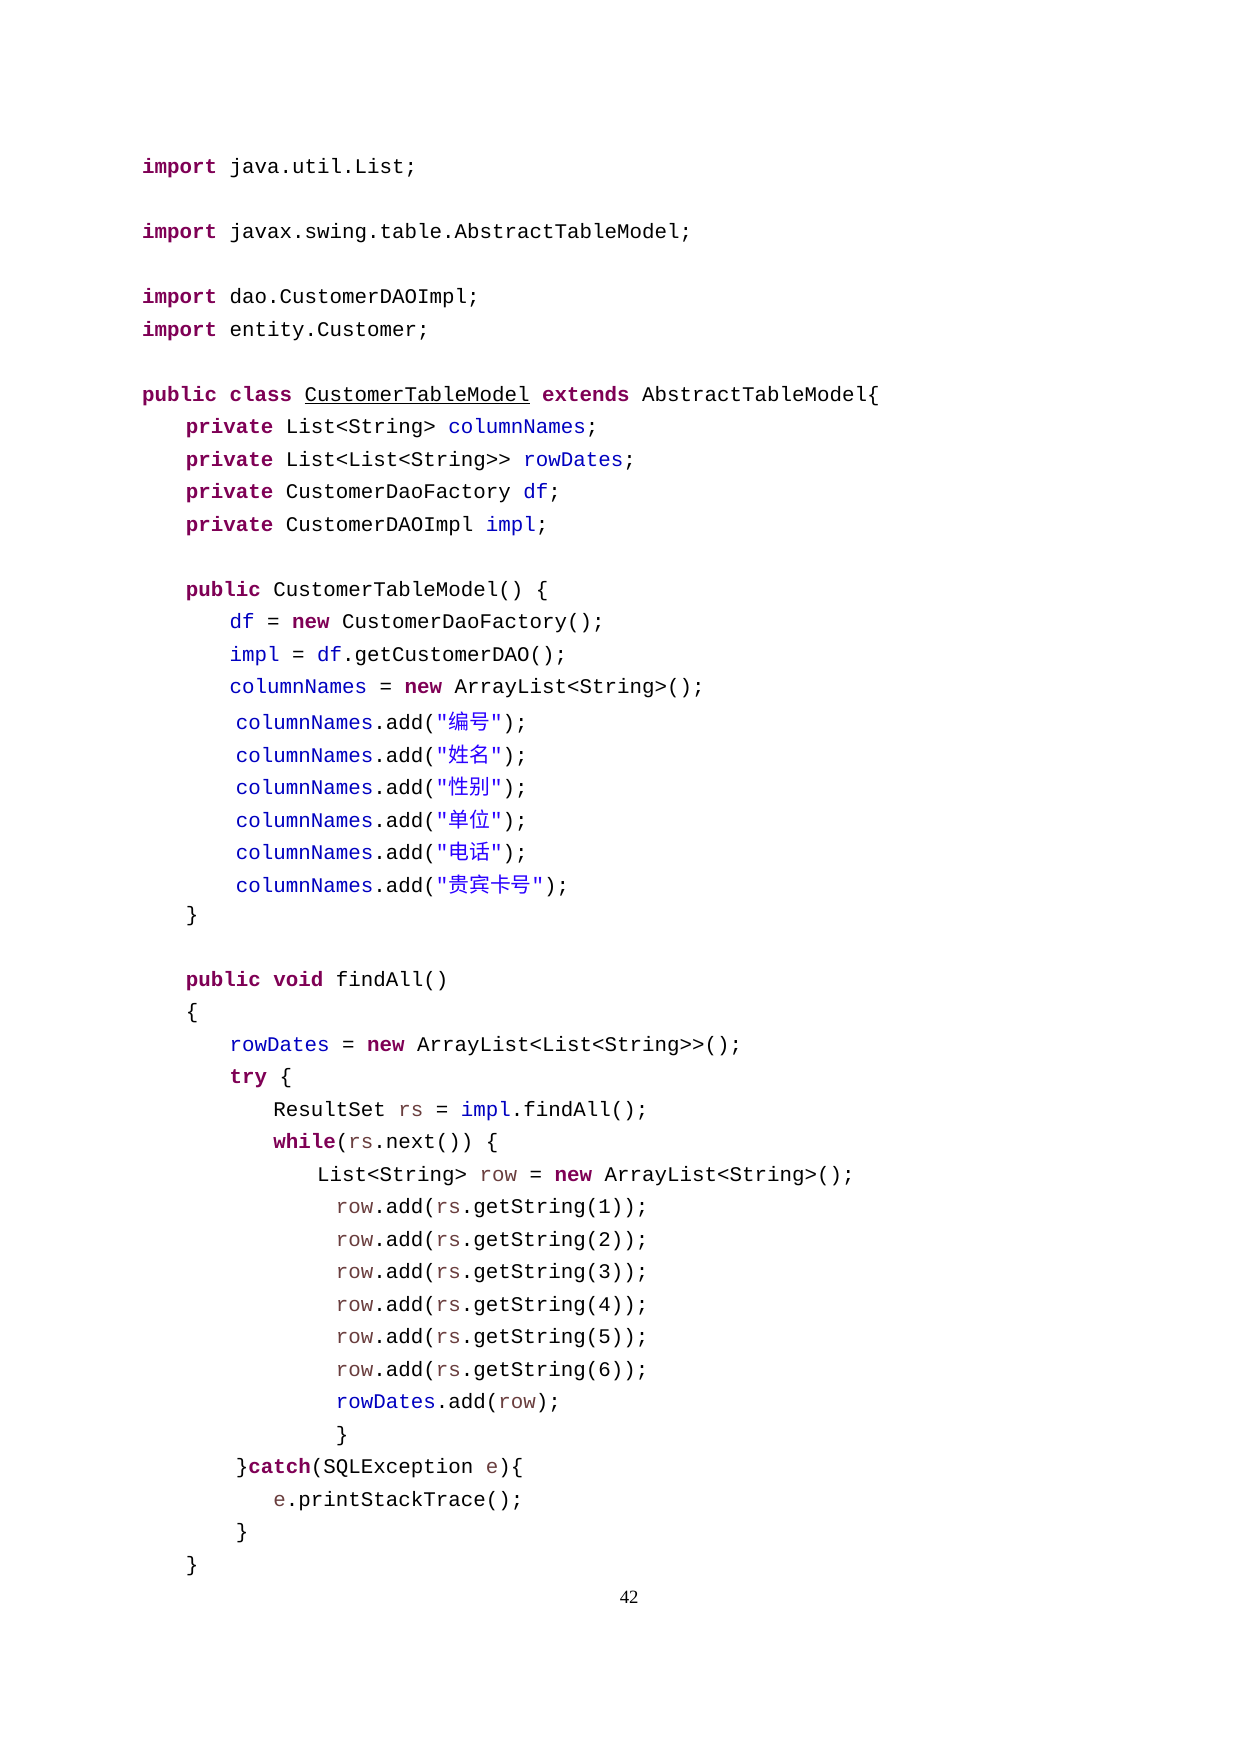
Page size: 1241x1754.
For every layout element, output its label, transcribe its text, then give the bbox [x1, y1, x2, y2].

text columnNames = new ArrayList<String>(); [142, 672, 1116, 704]
text columnNames.add("姓名"); [142, 737, 1116, 769]
text private CustomerDaoFactory df; [142, 477, 1116, 509]
text import javax.swing.table.AbstractTableModel; [142, 217, 1116, 249]
text df = new CustomerDaoFactory(); [142, 607, 1116, 639]
text public CustomerTableModel() { [142, 574, 1116, 607]
text row.add(rs.getString(3)); [142, 1257, 1116, 1289]
text ResultSet rs = impl.findAll(); [142, 1094, 1116, 1127]
text rowDates = new ArrayList<List<String>>(); [142, 1029, 1116, 1062]
text }catch(SQLException e){ [142, 1452, 1116, 1484]
text private CustomerDAOImpl impl; [142, 509, 1116, 542]
text columnNames.add("编号"); [142, 704, 1116, 737]
text while(rs.next()) { [142, 1127, 1116, 1159]
text columnNames.add("性别"); [142, 769, 1116, 802]
text columnNames.add("贵宾卡号"); [142, 867, 1116, 899]
text List<String> row = new ArrayList<String>(); [142, 1159, 1116, 1192]
text import java.util.List; [142, 152, 1116, 184]
text rowDates.add(row); [142, 1387, 1116, 1419]
text import entity.Customer; [142, 314, 1116, 347]
text columnNames.add("单位"); [142, 802, 1116, 834]
text row.add(rs.getString(5)); [142, 1322, 1116, 1354]
text impl = df.getCustomerDAO(); [142, 639, 1116, 672]
text private List<String> columnNames; [142, 412, 1116, 444]
text row.add(rs.getString(1)); [142, 1192, 1116, 1224]
text public class CustomerTableModel extends AbstractTableModel{ [142, 379, 1116, 412]
text } [142, 1549, 1116, 1582]
text columnNames.add("电话"); [142, 834, 1116, 867]
text row.add(rs.getString(2)); [142, 1224, 1116, 1257]
text public void findAll() [142, 964, 1116, 997]
text row.add(rs.getString(4)); [142, 1289, 1116, 1322]
text private List<List<String>> rowDates; [142, 444, 1116, 477]
text } [142, 1517, 1116, 1549]
text try { [142, 1062, 1116, 1094]
text e.printStackTrace(); [142, 1484, 1116, 1517]
text import dao.CustomerDAOImpl; [142, 282, 1116, 314]
text } [142, 1419, 1116, 1452]
text } [142, 899, 1116, 932]
text { [142, 997, 1116, 1029]
text row.add(rs.getString(6)); [142, 1354, 1116, 1387]
